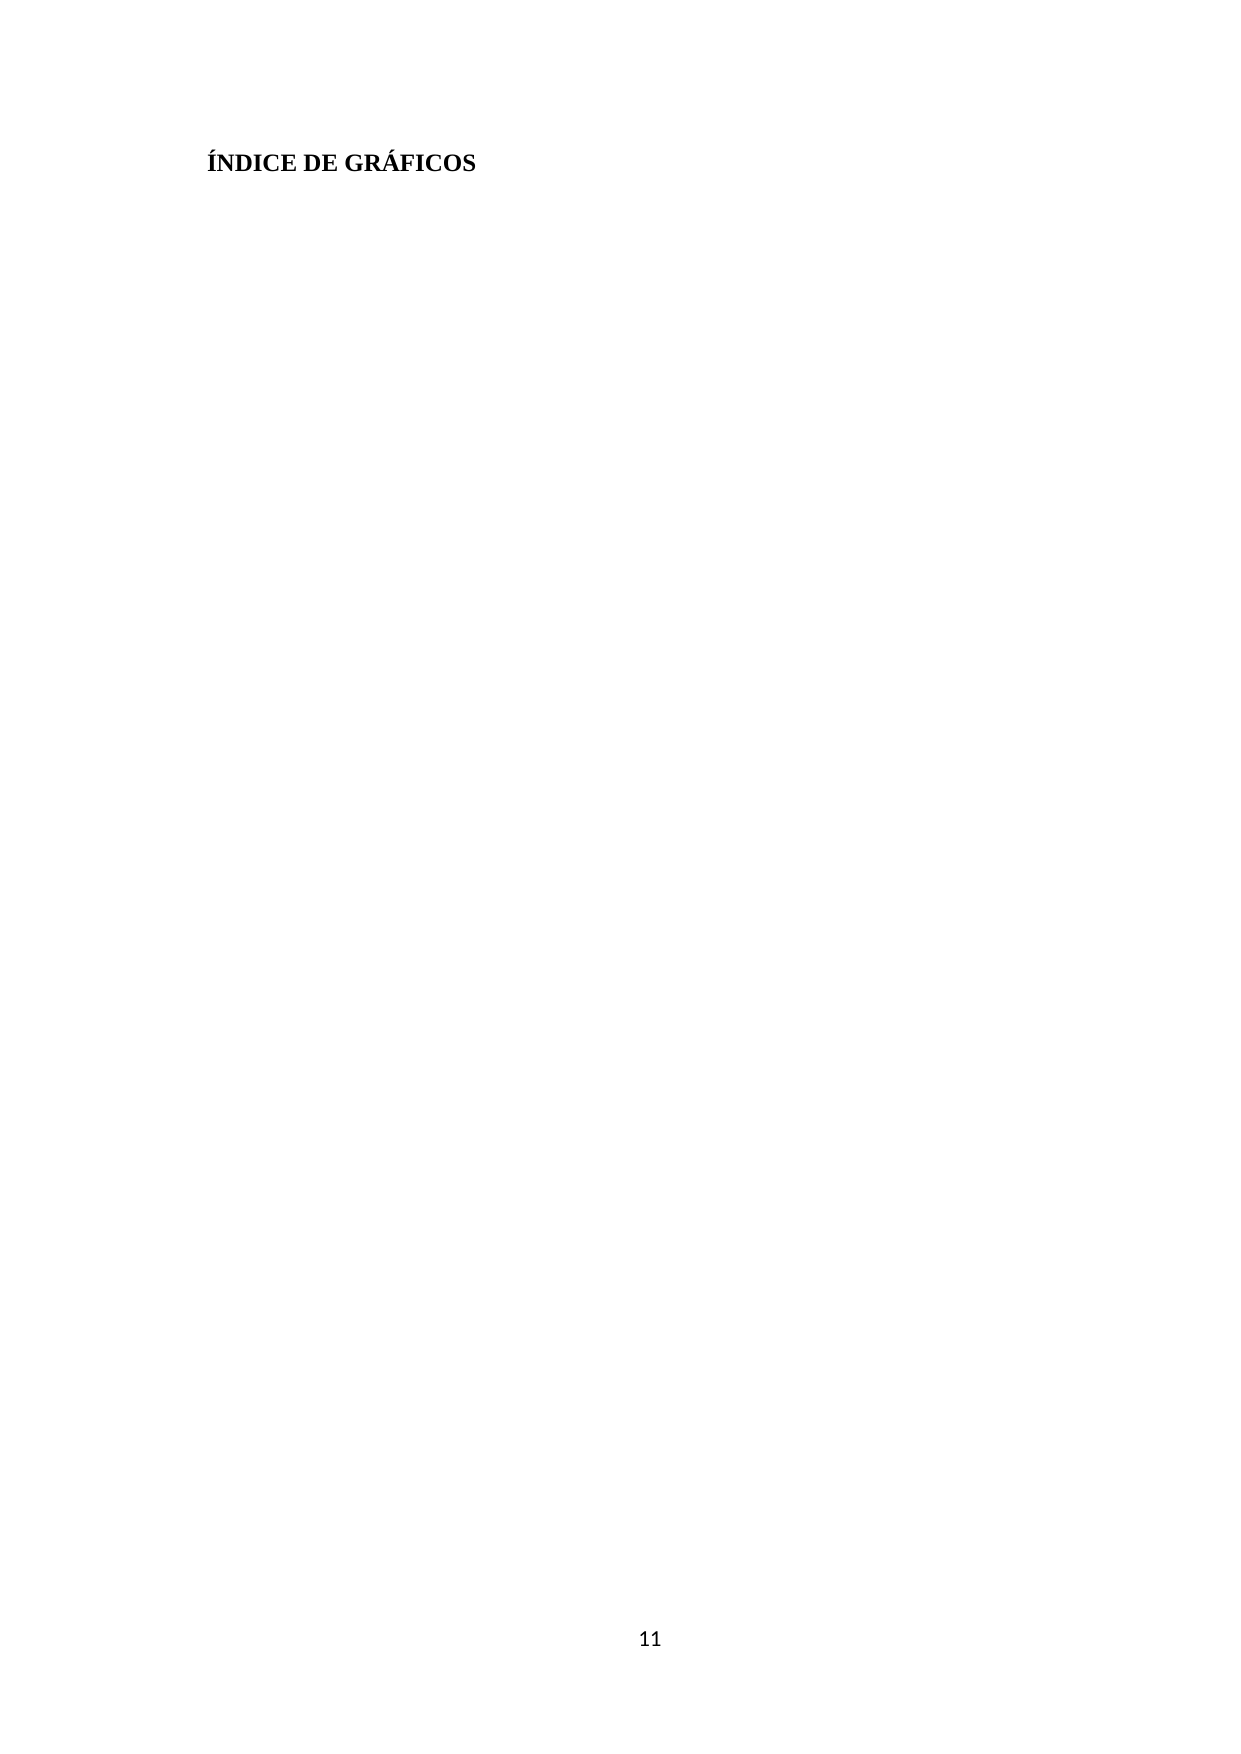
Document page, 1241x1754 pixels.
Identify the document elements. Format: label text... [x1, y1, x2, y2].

text ÍNDICE DE GRÁFICOS [207, 148, 1092, 176]
